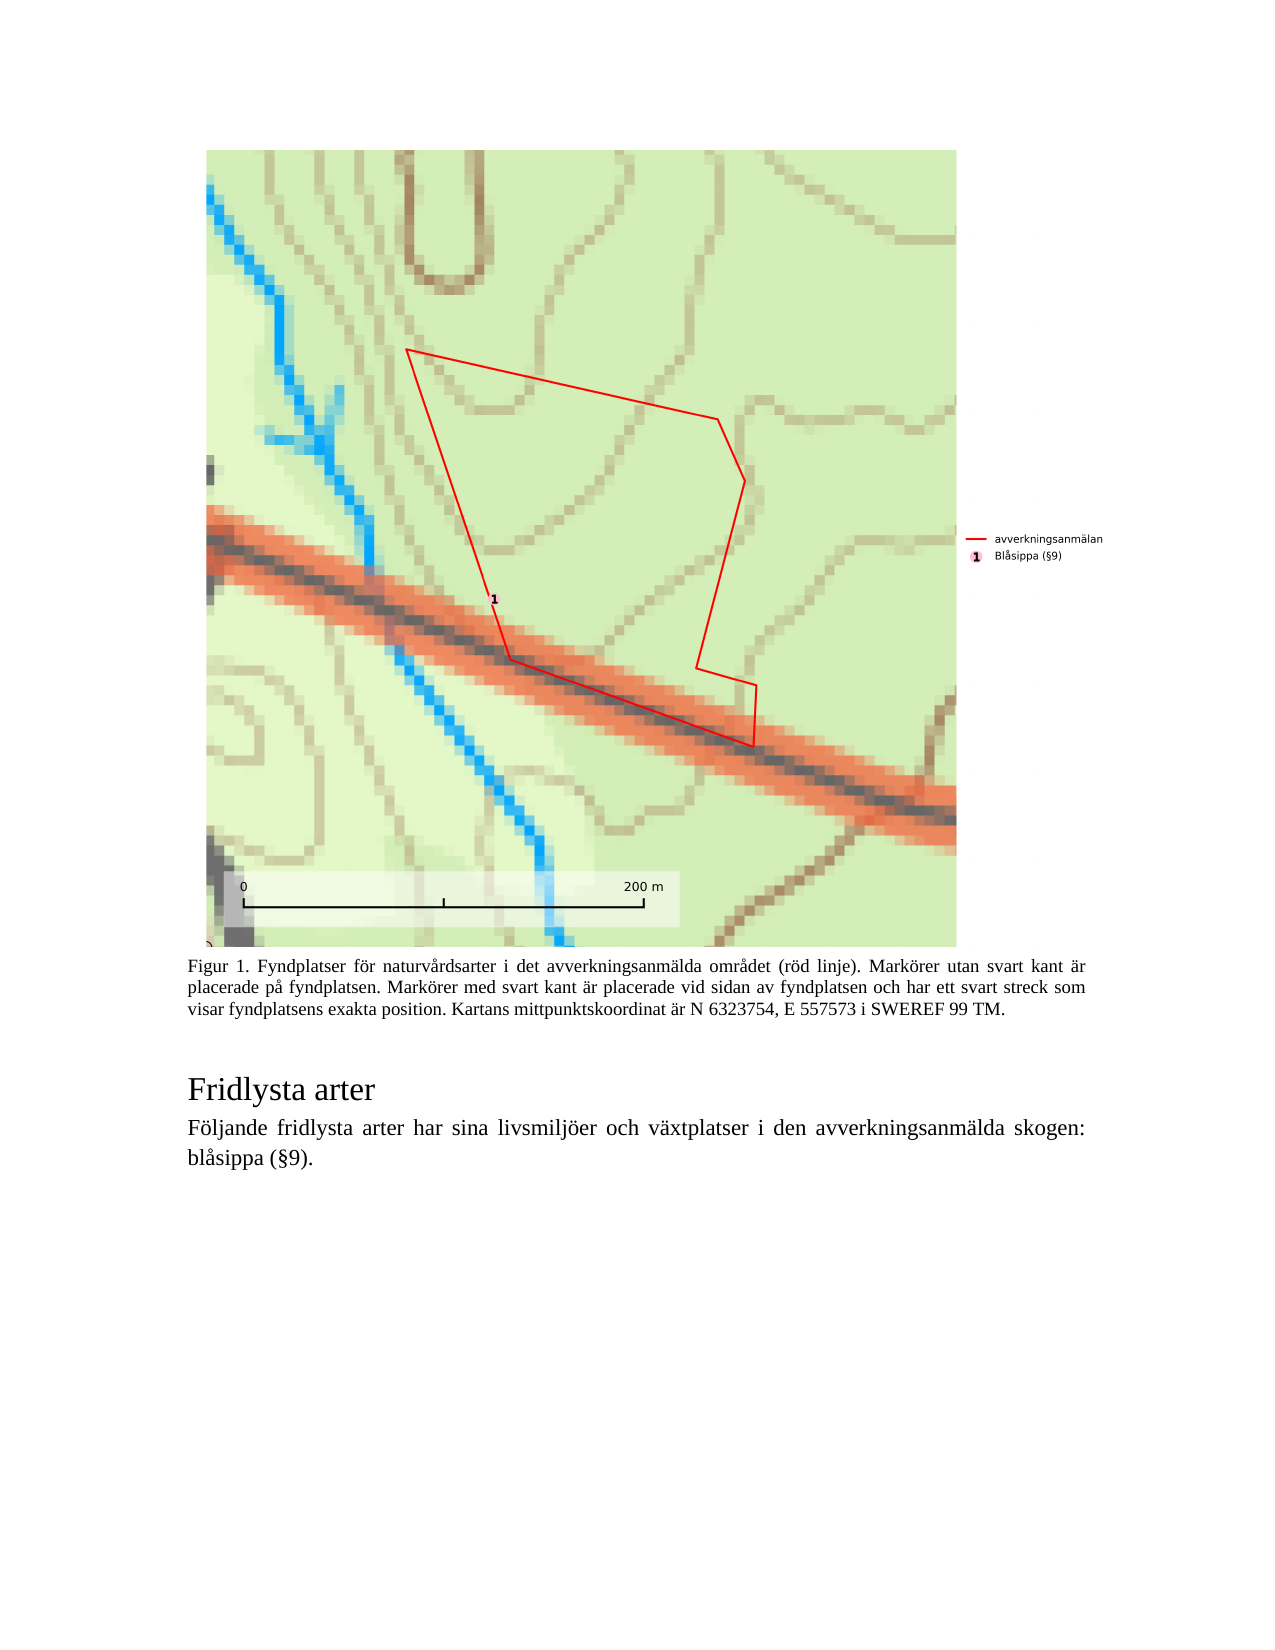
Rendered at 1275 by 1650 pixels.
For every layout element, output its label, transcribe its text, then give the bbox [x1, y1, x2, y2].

picture [206, 150, 1107, 947]
text Följande fridlysta arter har sina livsmiljöer och växtplatser i den avverkningsanmälda skogen: blåsippa (§9). [187, 1113, 1087, 1170]
subtitle Fridlysta arter [187, 1069, 1087, 1108]
text Figur 1. Fyndplatser för naturvårdsarter i det avverkningsanmälda området (röd linje). Markörer utan svart kant är placerade på fyndplatsen. Markörer med svart kant är placerade vid sidan av fyndplatsen och har ett svart streck som visar fyndplatsens exakta position. Kartans mittpunktskoordinat är N 6323754, E 557573 i SWEREF 99 TM. [187, 955, 1087, 1019]
